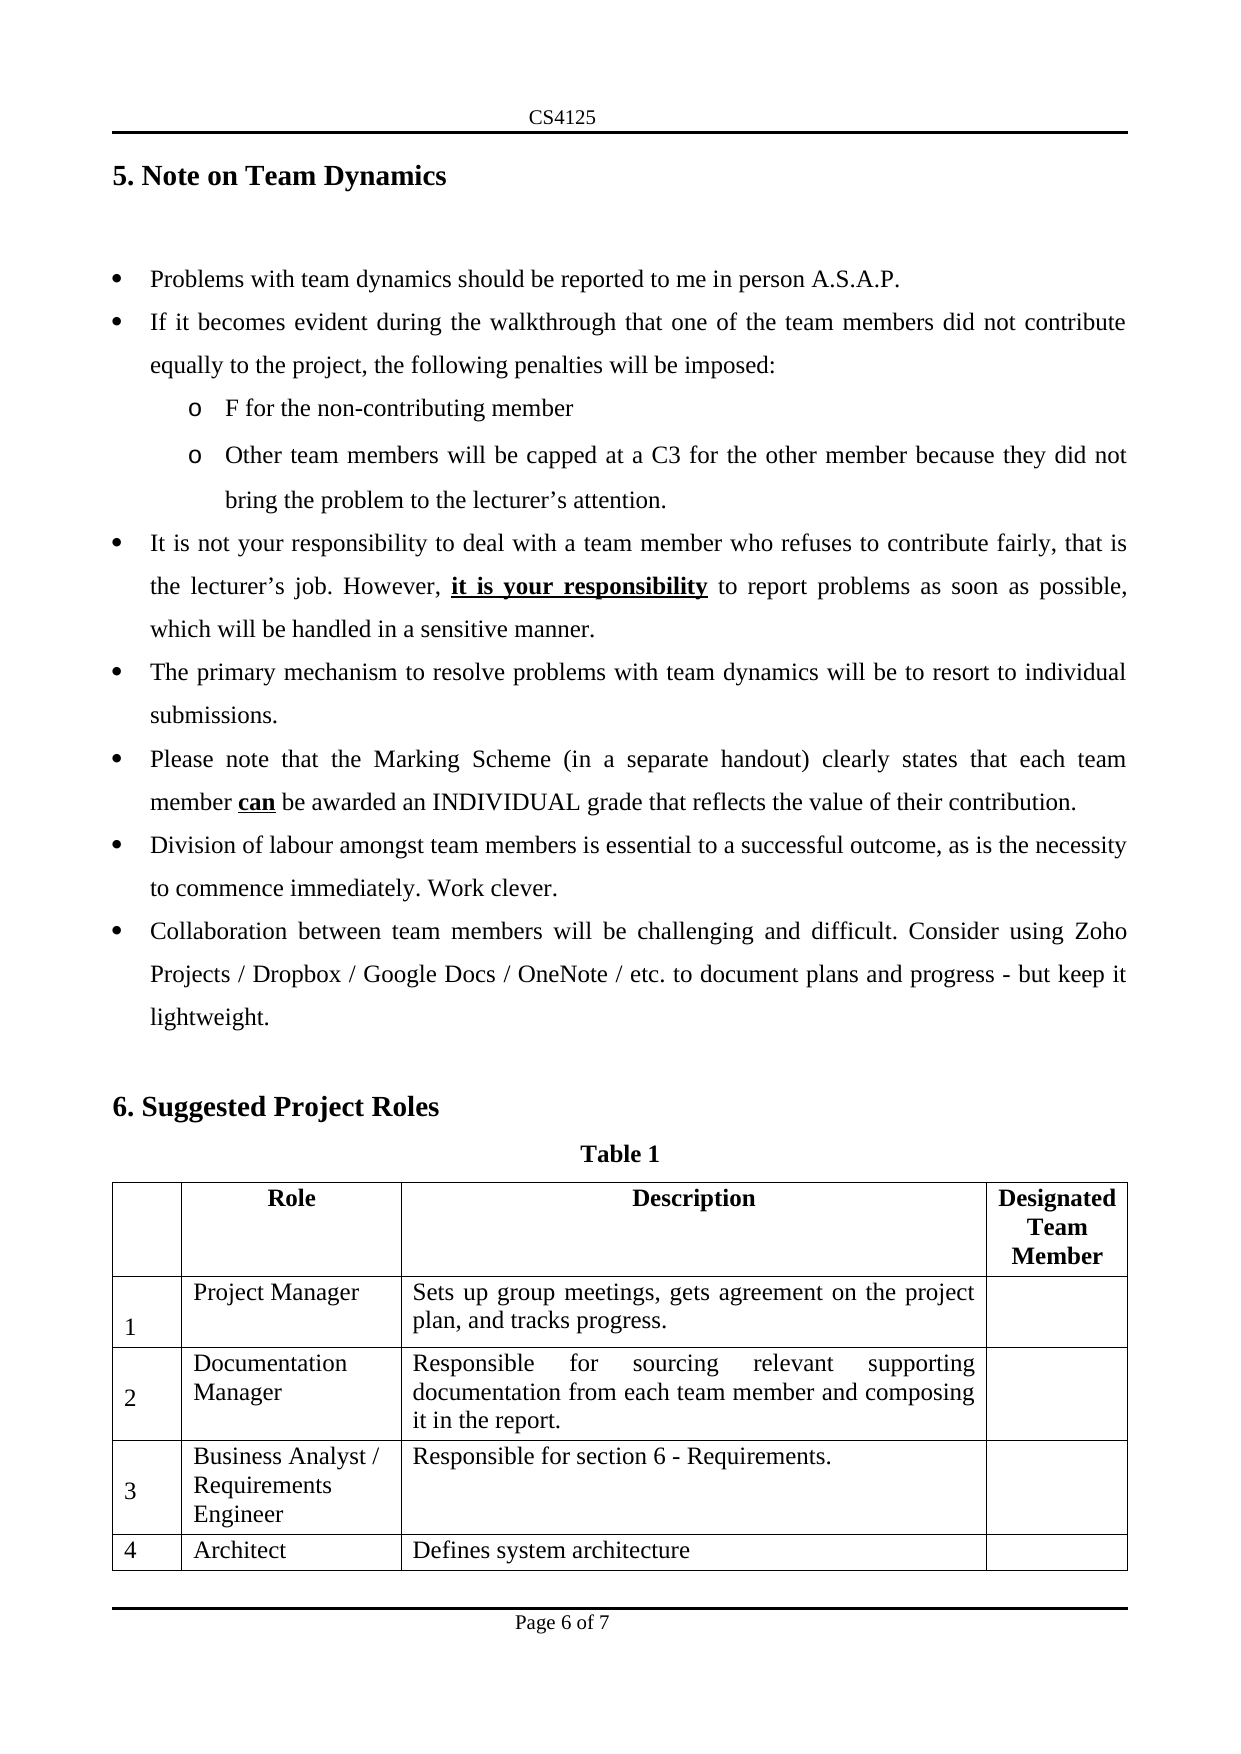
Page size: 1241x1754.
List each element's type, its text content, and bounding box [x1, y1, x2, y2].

table_cell 1 [113, 1277, 181, 1347]
text Table 1 [112, 1139, 1128, 1168]
table_cell 2 [113, 1348, 181, 1440]
text 5. Note on Team Dynamics [112, 158, 1128, 192]
table_cell Responsible for sourcing relevant supporting documentation from each team member and composing it in the report. [402, 1348, 986, 1440]
table_cell [987, 1348, 1127, 1440]
table_header Role [182, 1183, 401, 1276]
list If it becomes evident during the walkthrough that one of the team members did not contribute equally to the project, the following penalties will be imposed: [112, 307, 1128, 379]
table_header [113, 1183, 181, 1276]
table_cell 4 [113, 1535, 181, 1570]
list Collaboration between team members will be challenging and difficult. Consider using Zoho Projects / Dropbox / Google Docs / OneNote / etc. to document plans and progress - but keep it lightweight. [112, 916, 1128, 1031]
table_cell 3 [113, 1441, 181, 1534]
table_cell Defines system architecture [402, 1535, 986, 1570]
table_cell Architect [182, 1535, 401, 1570]
text 6. Suggested Project Roles [112, 1089, 1128, 1122]
table_cell Business Analyst / Requirements Engineer [182, 1441, 401, 1534]
table_header Designated Team Member [987, 1183, 1127, 1276]
list Please note that the Marking Scheme (in a separate handout) clearly states that each team member can be awarded an INDIVIDUAL grade that reflects the value of their contribution. [112, 744, 1128, 816]
table_cell Responsible for section 6 - Requirements. [402, 1441, 986, 1534]
list It is not your responsibility to deal with a team member who refuses to contribute fairly, that is the lecturer’s job. However, it is your responsibility to report problems as soon as possible, which will be handled in a sensitive manner. [112, 528, 1128, 643]
list The primary mechanism to resolve problems with team dynamics will be to resort to individual submissions. [112, 657, 1128, 729]
table_cell Documentation Manager [182, 1348, 401, 1440]
list F for the non-contributing member [187, 393, 1128, 424]
table_cell [987, 1535, 1127, 1570]
table_cell Project Manager [182, 1277, 401, 1347]
table_cell Sets up group meetings, gets agreement on the project plan, and tracks progress. [402, 1277, 986, 1347]
list Division of labour amongst team members is essential to a successful outcome, as is the necessity to commence immediately. Work clever. [112, 830, 1128, 902]
list Other team members will be capped at a C3 for the other member because they did not bring the problem to the lecturer’s attention. [187, 440, 1128, 514]
list Problems with team dynamics should be reported to me in person A.S.A.P. [112, 264, 1128, 293]
table_cell [987, 1441, 1127, 1534]
table_cell [987, 1277, 1127, 1347]
table_header Description [402, 1183, 986, 1276]
